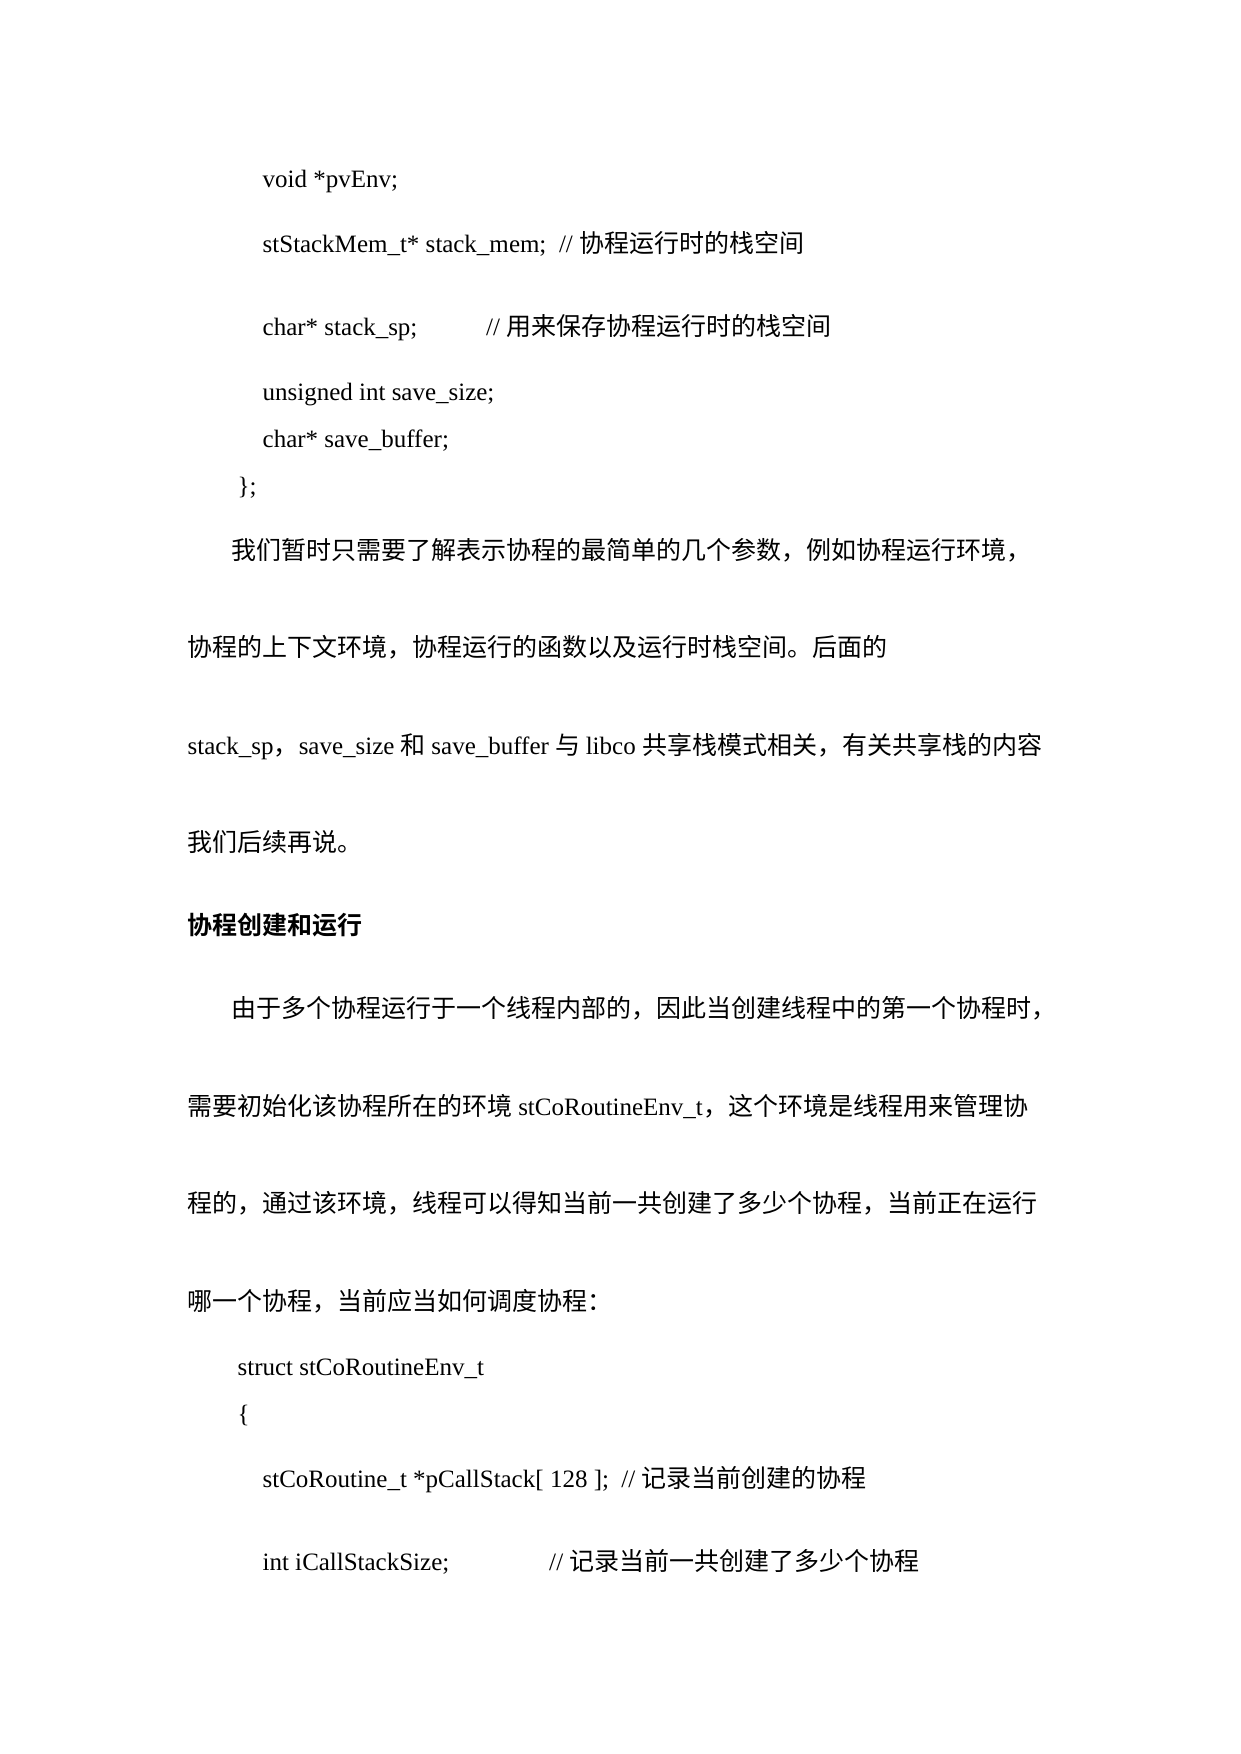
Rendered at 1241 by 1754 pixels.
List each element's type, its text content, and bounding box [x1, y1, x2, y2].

subtitle 协程创建和运行 [187, 891, 1053, 956]
text 由于多个协程运行于一个线程内部的，因此当创建线程中的第一个协程时，需要初始化该协程所在的环境 stCoRoutineEnv_t，这个环境是线程用来管理协程的，通过该环境，线程可以得知当前一共创建了多少个协程，当前正在运行哪一个协程，当前应当如何调度协程： [187, 974, 1053, 1332]
text stCoRoutine_t *pCallStack[ 128 ]; // 记录当前创建的协程 [237, 1444, 1053, 1509]
text void *pvEnv; [237, 162, 1053, 194]
text struct stCoRoutineEnv_t [237, 1350, 1053, 1383]
text char* stack_sp; // 用来保存协程运行时的栈空间 [237, 292, 1053, 357]
text }; [237, 469, 1053, 501]
text 我们暂时只需要了解表示协程的最简单的几个参数，例如协程运行环境，协程的上下文环境，协程运行的函数以及运行时栈空间。后面的 stack_sp，save_size 和 save_buffer 与 libco 共享栈模式相关，有关共享栈的内容我们后续再说。 [187, 516, 1053, 873]
text unsigned int save_size; [237, 375, 1053, 408]
text int iCallStackSize; // 记录当前一共创建了多少个协程 [237, 1527, 1053, 1592]
text stStackMem_t* stack_mem; // 协程运行时的栈空间 [237, 209, 1053, 274]
text char* save_buffer; [237, 422, 1053, 454]
text { [237, 1397, 1053, 1429]
